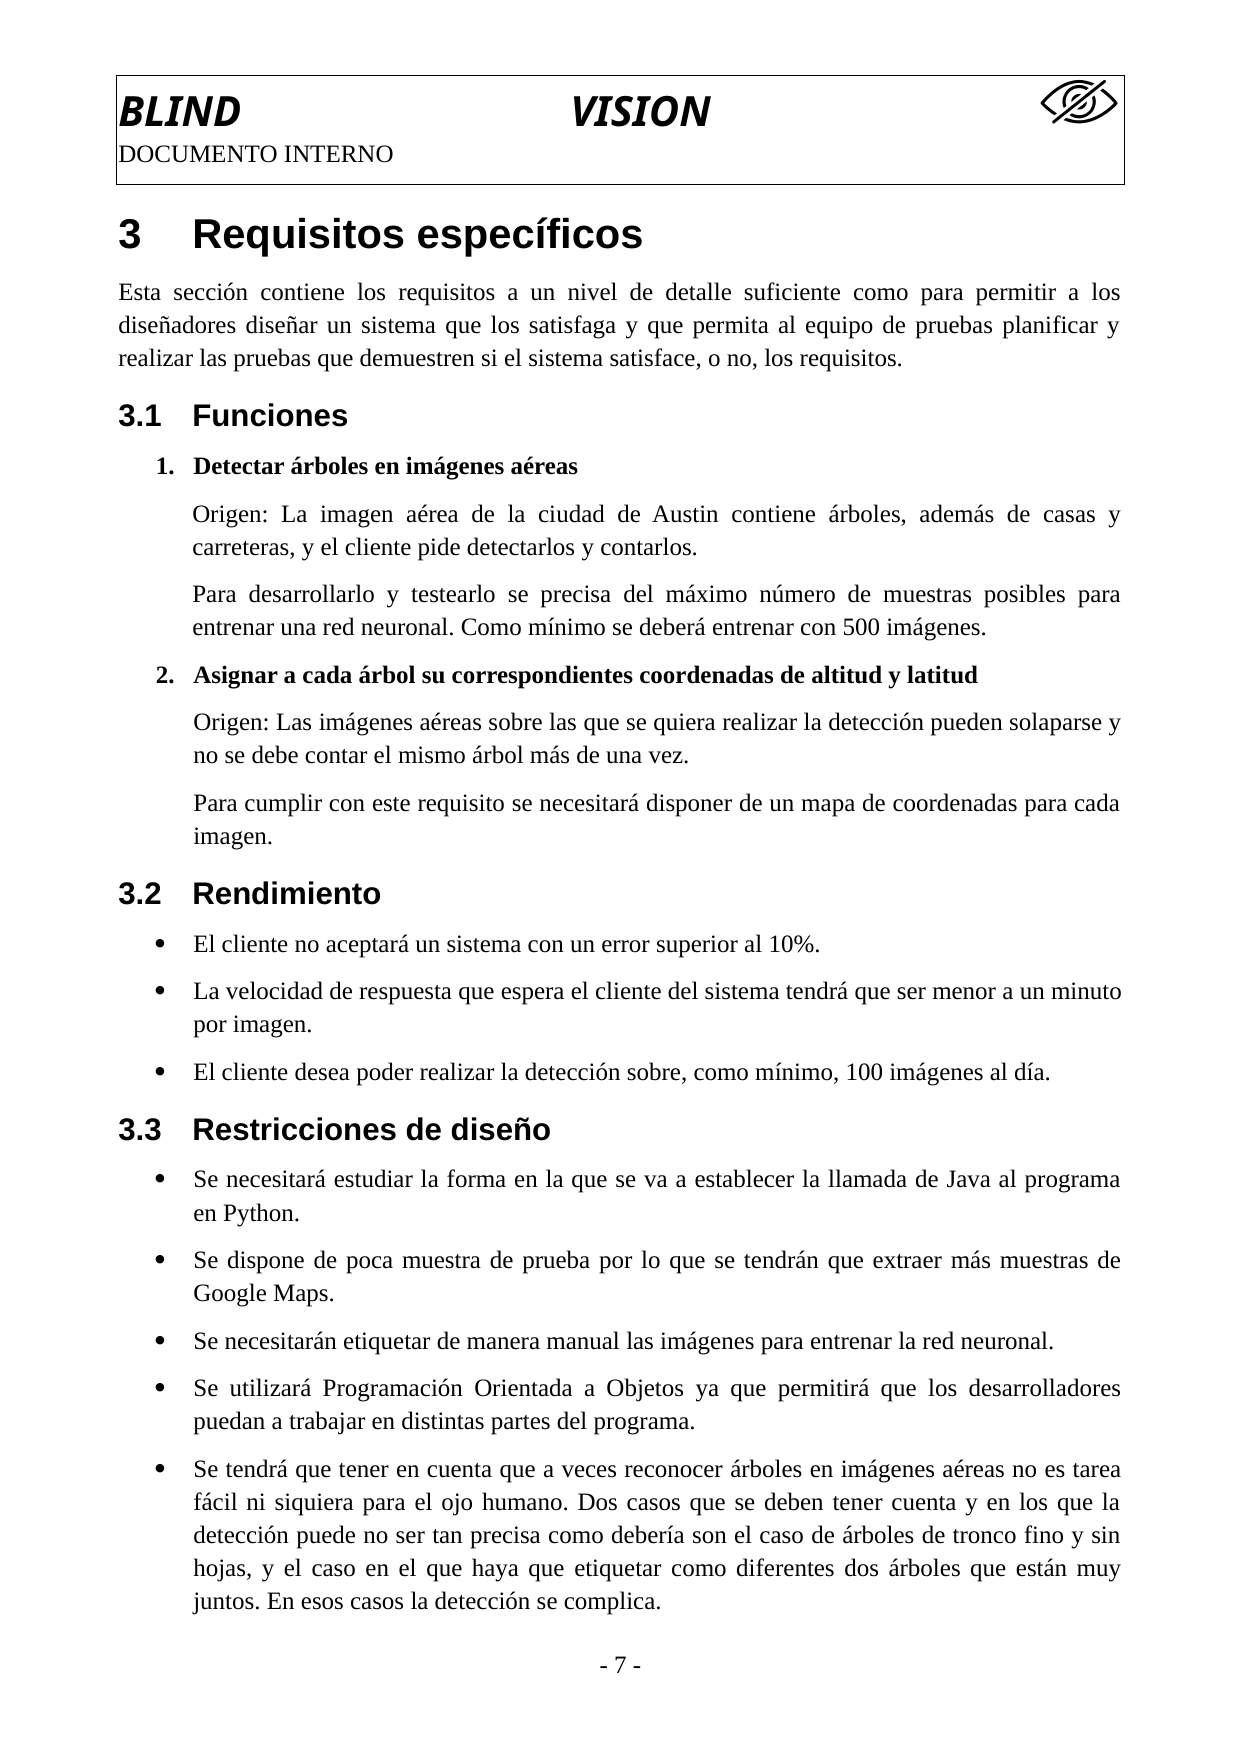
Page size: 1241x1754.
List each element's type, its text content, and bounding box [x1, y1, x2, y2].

text Origen: La imagen aérea de la ciudad de Austin contiene árboles, además de casas y carreteras, y el cliente pide detectarlos y contarlos. [192, 499, 1122, 560]
list Detectar árboles en imágenes aéreas [156, 451, 1122, 480]
list Se dispone de poca muestra de prueba por lo que se tendrán que extraer más muestras de Google Maps. [156, 1245, 1122, 1307]
subtitle Restricciones de diseño [118, 1111, 1122, 1147]
list El cliente desea poder realizar la detección sobre, como mínimo, 100 imágenes al día. [156, 1057, 1122, 1086]
list La velocidad de respuesta que espera el cliente del sistema tendrá que ser menor a un minuto por imagen. [156, 976, 1122, 1038]
list Se necesitará estudiar la forma en la que se va a establecer la llamada de Java al programa en Python. [156, 1164, 1122, 1226]
subtitle Requisitos específicos [118, 210, 1122, 258]
subtitle Rendimiento [118, 875, 1122, 911]
list Asignar a cada árbol su correspondientes coordenadas de altitud y latitud [156, 660, 1122, 689]
subtitle Funciones [118, 397, 1122, 433]
picture [1037, 76, 1123, 127]
list Se utilizará Programación Orientada a Objetos ya que permitirá que los desarrolladores puedan a trabajar en distintas partes del programa. [156, 1373, 1122, 1435]
text Origen: Las imágenes aéreas sobre las que se quiera realizar la detección pueden solaparse y no se debe contar el mismo árbol más de una vez. [193, 707, 1122, 769]
list Se necesitarán etiquetar de manera manual las imágenes para entrenar la red neuronal. [156, 1326, 1122, 1354]
text Esta sección contiene los requisitos a un nivel de detalle suficiente como para permitir a los diseñadores diseñar un sistema que los satisfaga y que permita al equipo de pruebas planificar y realizar las pruebas que demuestren si el sistema satisface, o no, los requisitos. [118, 277, 1122, 372]
text Para desarrollarlo y testearlo se precisa del máximo número de muestras posibles para entrenar una red neuronal. Como mínimo se deberá entrenar con 500 imágenes. [192, 579, 1122, 641]
list El cliente no aceptará un sistema con un error superior al 10%. [156, 929, 1122, 957]
text Para cumplir con este requisito se necesitará disponer de un mapa de coordenadas para cada imagen. [193, 788, 1122, 850]
